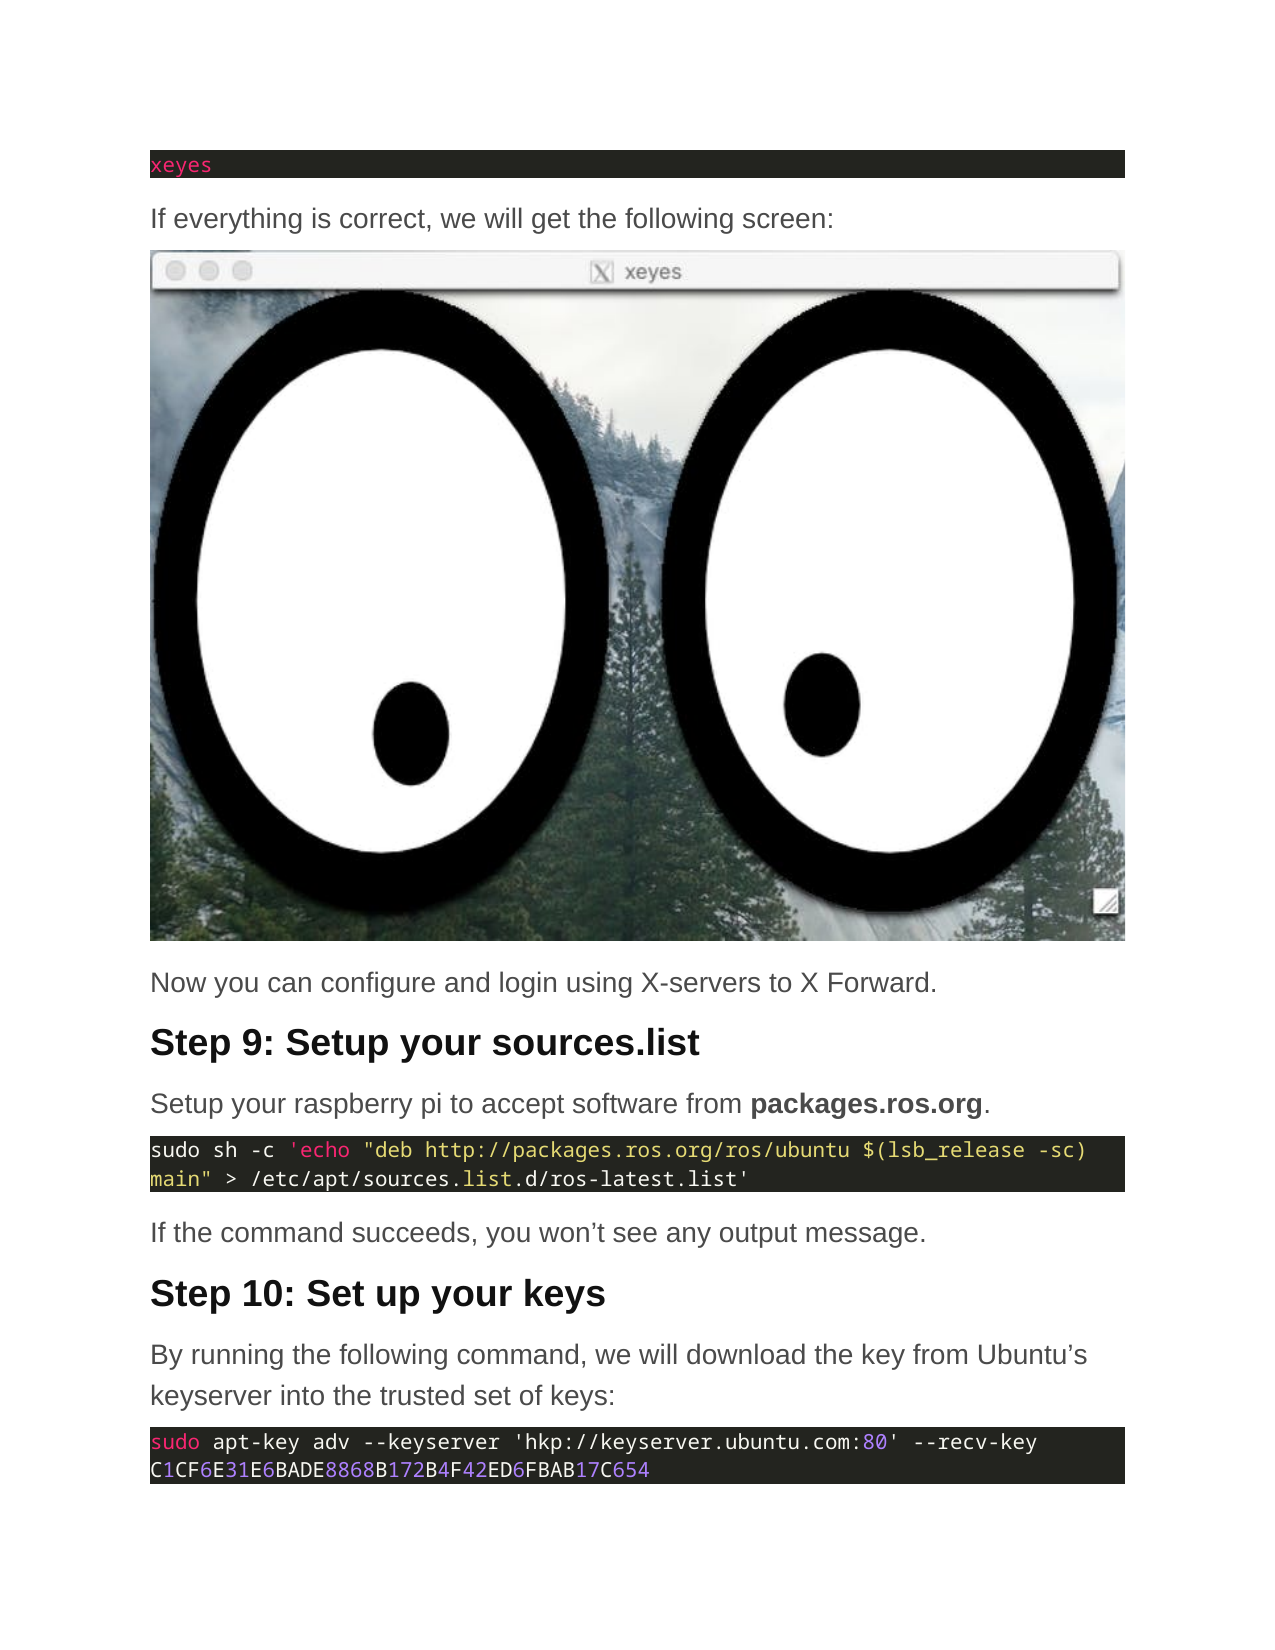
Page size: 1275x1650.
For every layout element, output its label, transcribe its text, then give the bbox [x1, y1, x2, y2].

text Setup your raspberry pi to accept software from packages.ros.org. [150, 1079, 1125, 1120]
text xeyes [150, 150, 1125, 178]
text Now you can configure and login using X-servers to X Forward. [150, 957, 1125, 998]
text Step 10: Set up your keys [150, 1264, 1125, 1314]
text sudo sh -c 'echo "deb http://packages.ros.org/ros/ubuntu $(lsb_release -sc) main" > /etc/apt/sources.list.d/ros-latest.list' [150, 1136, 1125, 1192]
text If the command succeeds, you won’t see any output message. [150, 1208, 1125, 1249]
text Step 9: Setup your sources.list [150, 1014, 1125, 1064]
picture [150, 250, 1125, 941]
text sudo apt-key adv --keyserver 'hkp://keyserver.ubuntu.com:80' --recv-key C1CF6E31E6BADE8868B172B4F42ED6FBAB17C654 [150, 1427, 1125, 1484]
text By running the following command, we will download the key from Ubuntu’s keyserver into the trusted set of keys: [150, 1330, 1125, 1411]
text If everything is correct, we will get the following screen: [150, 194, 1125, 235]
